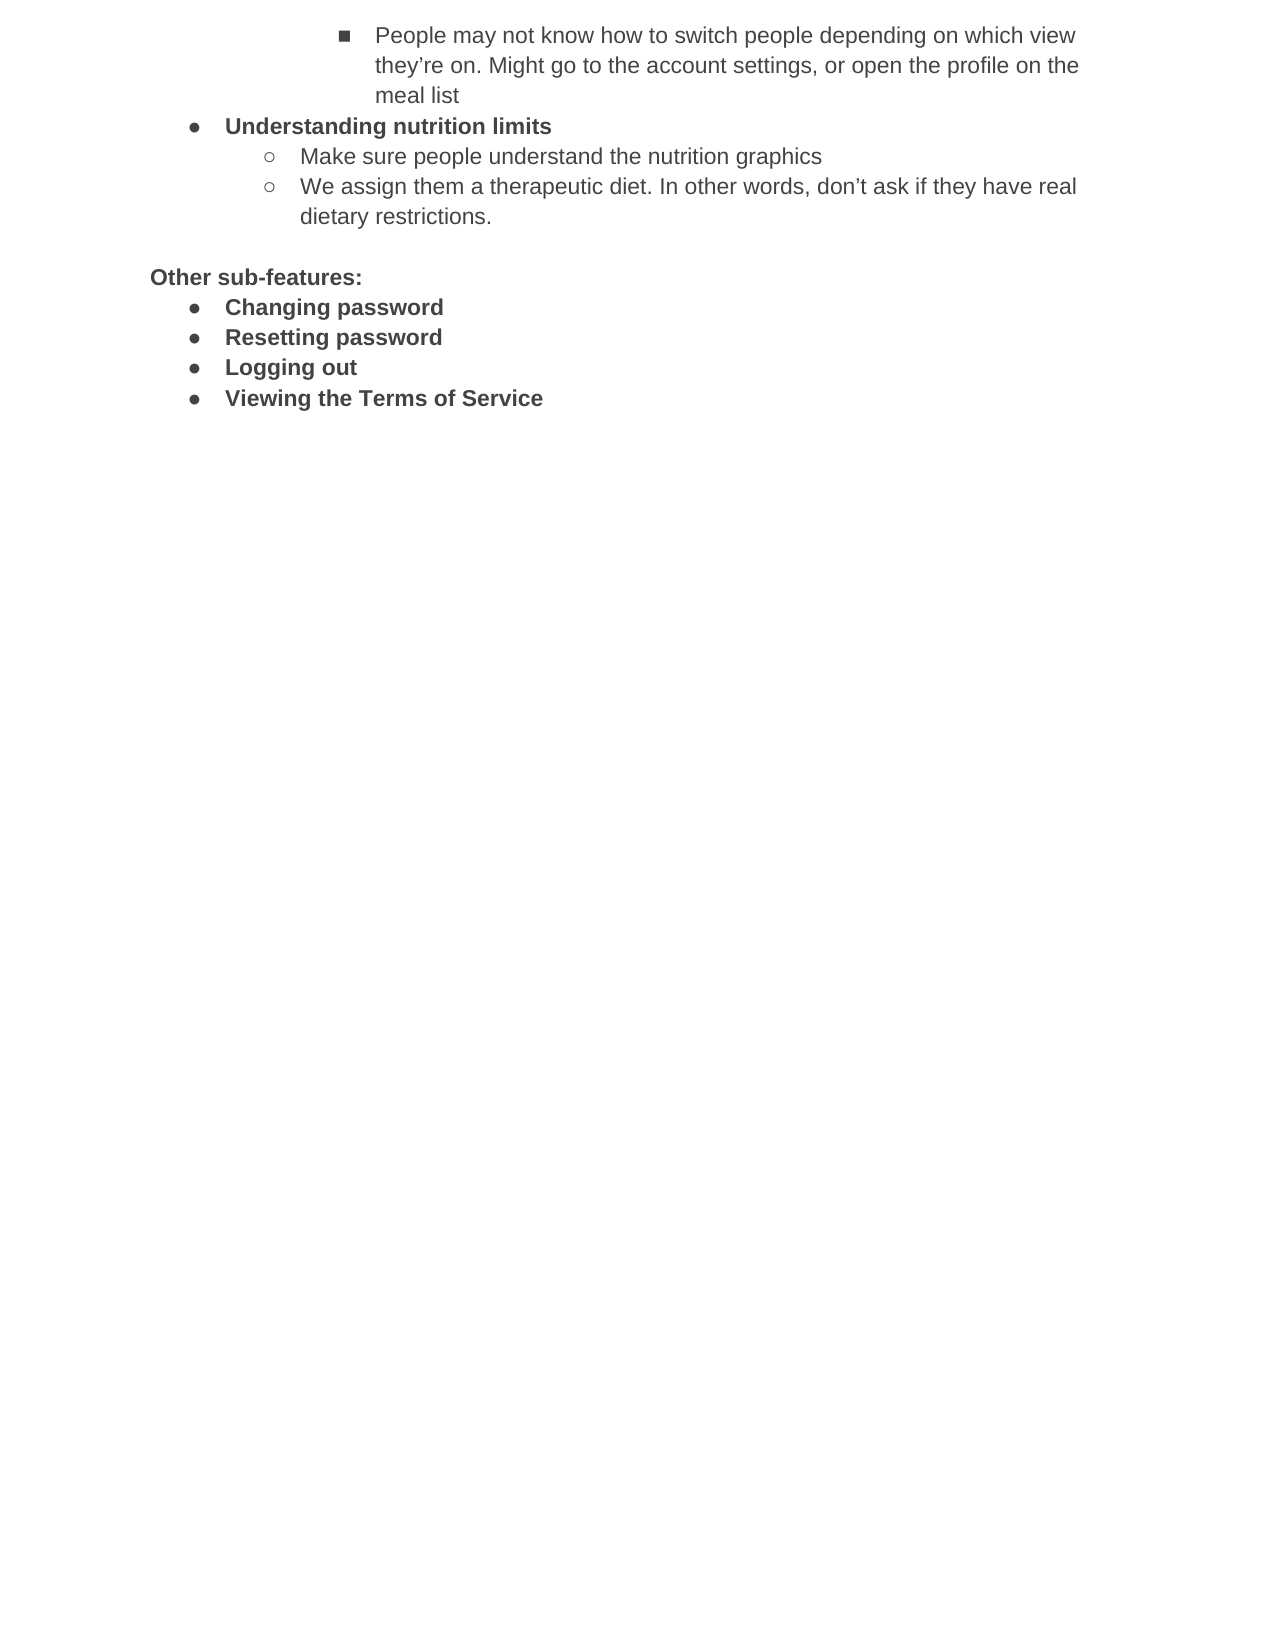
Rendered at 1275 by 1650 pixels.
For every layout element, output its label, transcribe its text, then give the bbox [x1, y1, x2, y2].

list Changing password [187, 294, 1125, 320]
list Resetting password [187, 324, 1125, 350]
list People may not know how to switch people depending on which view they’re on. Might go to the account settings, or open the profile on the meal list [337, 22, 1125, 109]
list Viewing the Terms of Service [187, 384, 1125, 411]
list We assign them a therapeutic diet. In other words, don’t ask if they have real dietary restrictions. [262, 173, 1125, 229]
list Understanding nutrition limits [187, 113, 1125, 139]
list Make sure people understand the nutrition graphics [262, 143, 1125, 169]
list Logging out [187, 354, 1125, 381]
text Other sub-features: [150, 264, 1125, 290]
